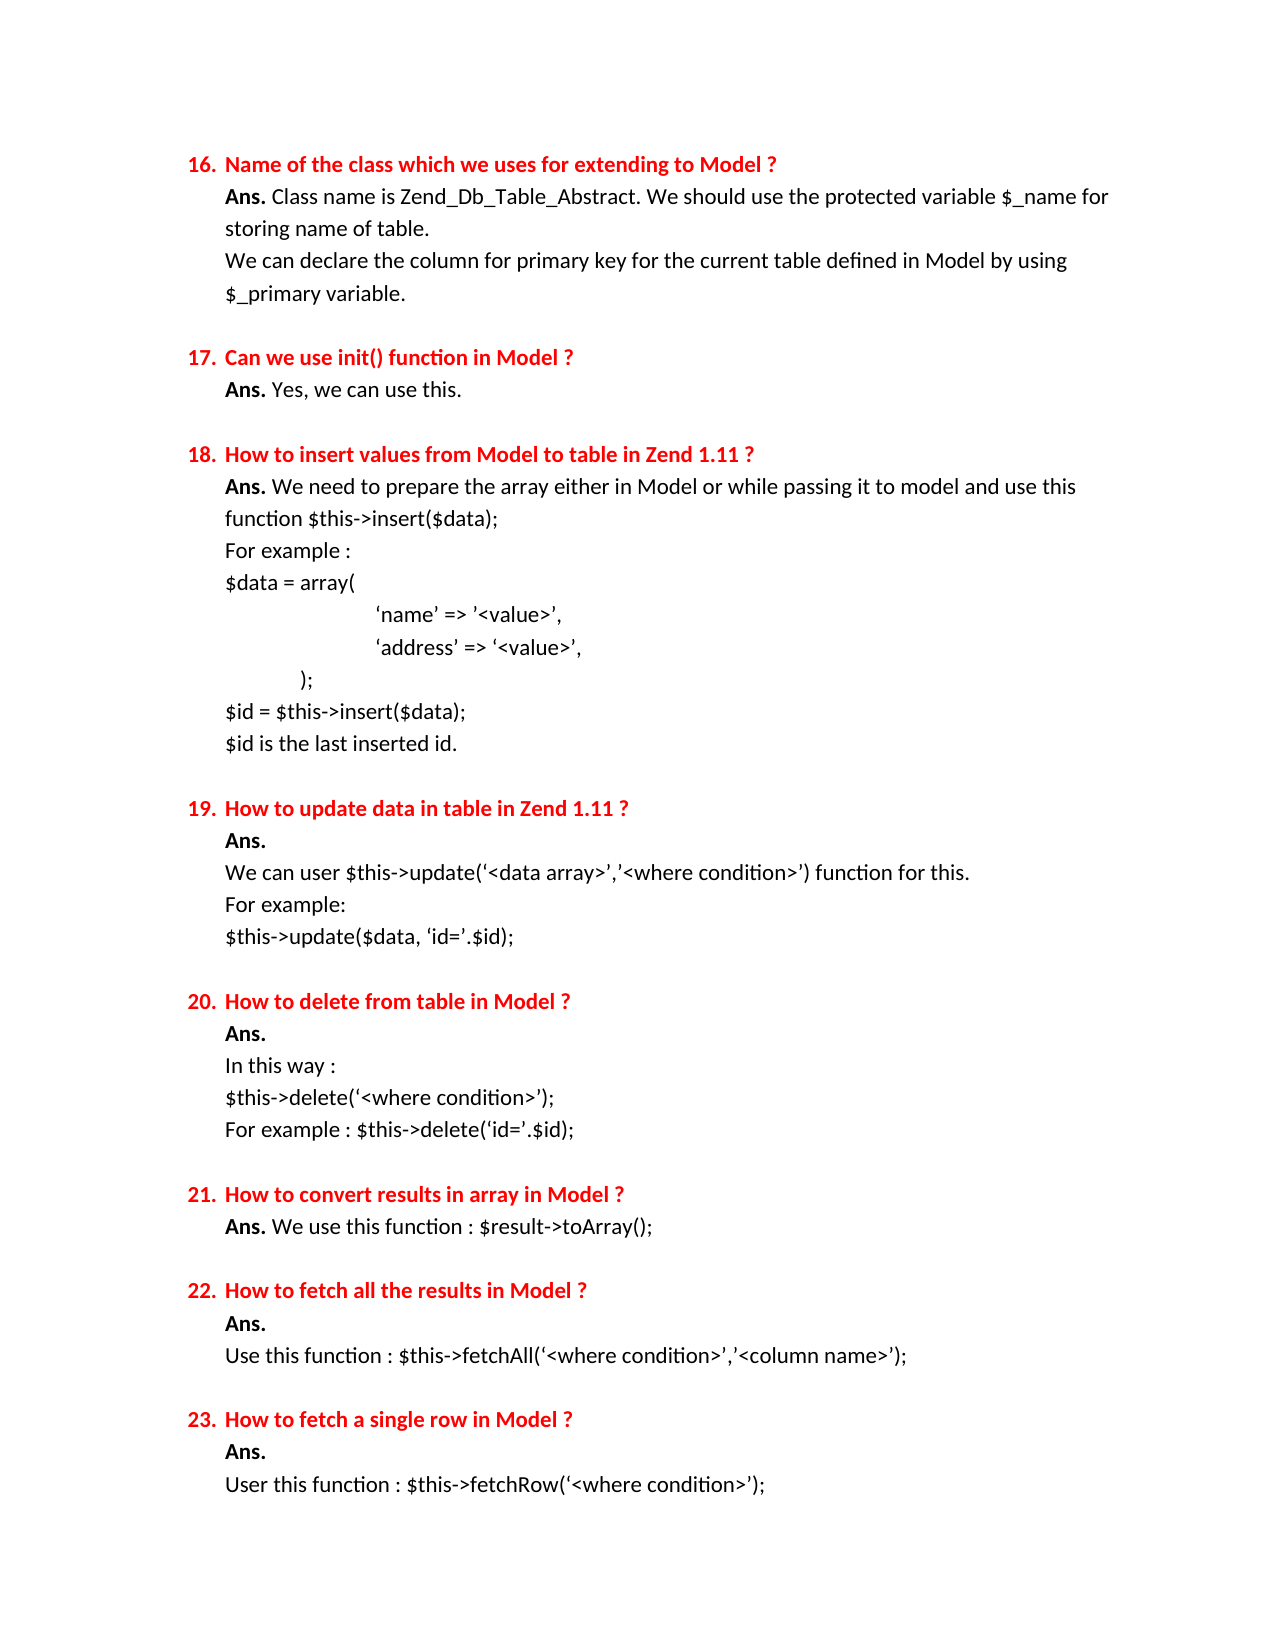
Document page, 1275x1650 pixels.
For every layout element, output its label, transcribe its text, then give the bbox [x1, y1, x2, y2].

list In this way : [225, 1051, 1125, 1079]
list ); [225, 665, 1125, 693]
list Ans. [225, 1309, 1125, 1337]
list How to update data in table in Zend 1.11 ? [187, 794, 1125, 822]
list Name of the class which we uses for extending to Model ? [187, 150, 1125, 178]
list Ans. [225, 826, 1125, 854]
list Ans. Yes, we can use this. [225, 375, 1125, 403]
list Use this function : $this->fetchAll(‘<where condition>’,’<column name>’); [225, 1341, 1125, 1369]
list $this->delete(‘<where condition>’); [225, 1083, 1125, 1111]
list ‘address’ => ‘<value>’, [225, 633, 1125, 661]
list Ans. Class name is Zend_Db_Table_Abstract. We should use the protected variable $_name for storing name of table. [225, 182, 1125, 242]
list $id = $this->insert($data); [225, 697, 1125, 725]
list How to insert values from Model to table in Zend 1.11 ? [187, 440, 1125, 468]
list Ans. We use this function : $result->toArray(); [225, 1212, 1125, 1240]
list We can declare the column for primary key for the current table defined in Model by using $_primary variable. [225, 247, 1125, 307]
list $id is the last inserted id. [225, 729, 1125, 757]
list How to delete from table in Model ? [187, 987, 1125, 1015]
list Can we use init() function in Model ? [187, 343, 1125, 371]
list How to convert results in array in Model ? [187, 1180, 1125, 1208]
list ‘name’ => ’<value>’, [225, 601, 1125, 629]
list $data = array( [225, 568, 1125, 596]
list Ans. [225, 1437, 1125, 1466]
list We can user $this->update(‘<data array>’,’<where condition>’) function for this. [225, 858, 1125, 886]
list Ans. We need to prepare the array either in Model or while passing it to model and use this function $this->insert($data); [225, 472, 1125, 532]
list For example : [225, 536, 1125, 564]
list For example : $this->delete(‘id=’.$id); [225, 1116, 1125, 1144]
list How to fetch a single row in Model ? [187, 1405, 1125, 1433]
list Ans. [225, 1019, 1125, 1047]
list How to fetch all the results in Model ? [187, 1277, 1125, 1304]
list For example: [225, 890, 1125, 918]
list $this->update($data, ‘id=’.$id); [225, 922, 1125, 951]
list User this function : $this->fetchRow(‘<where condition>’); [225, 1470, 1125, 1498]
